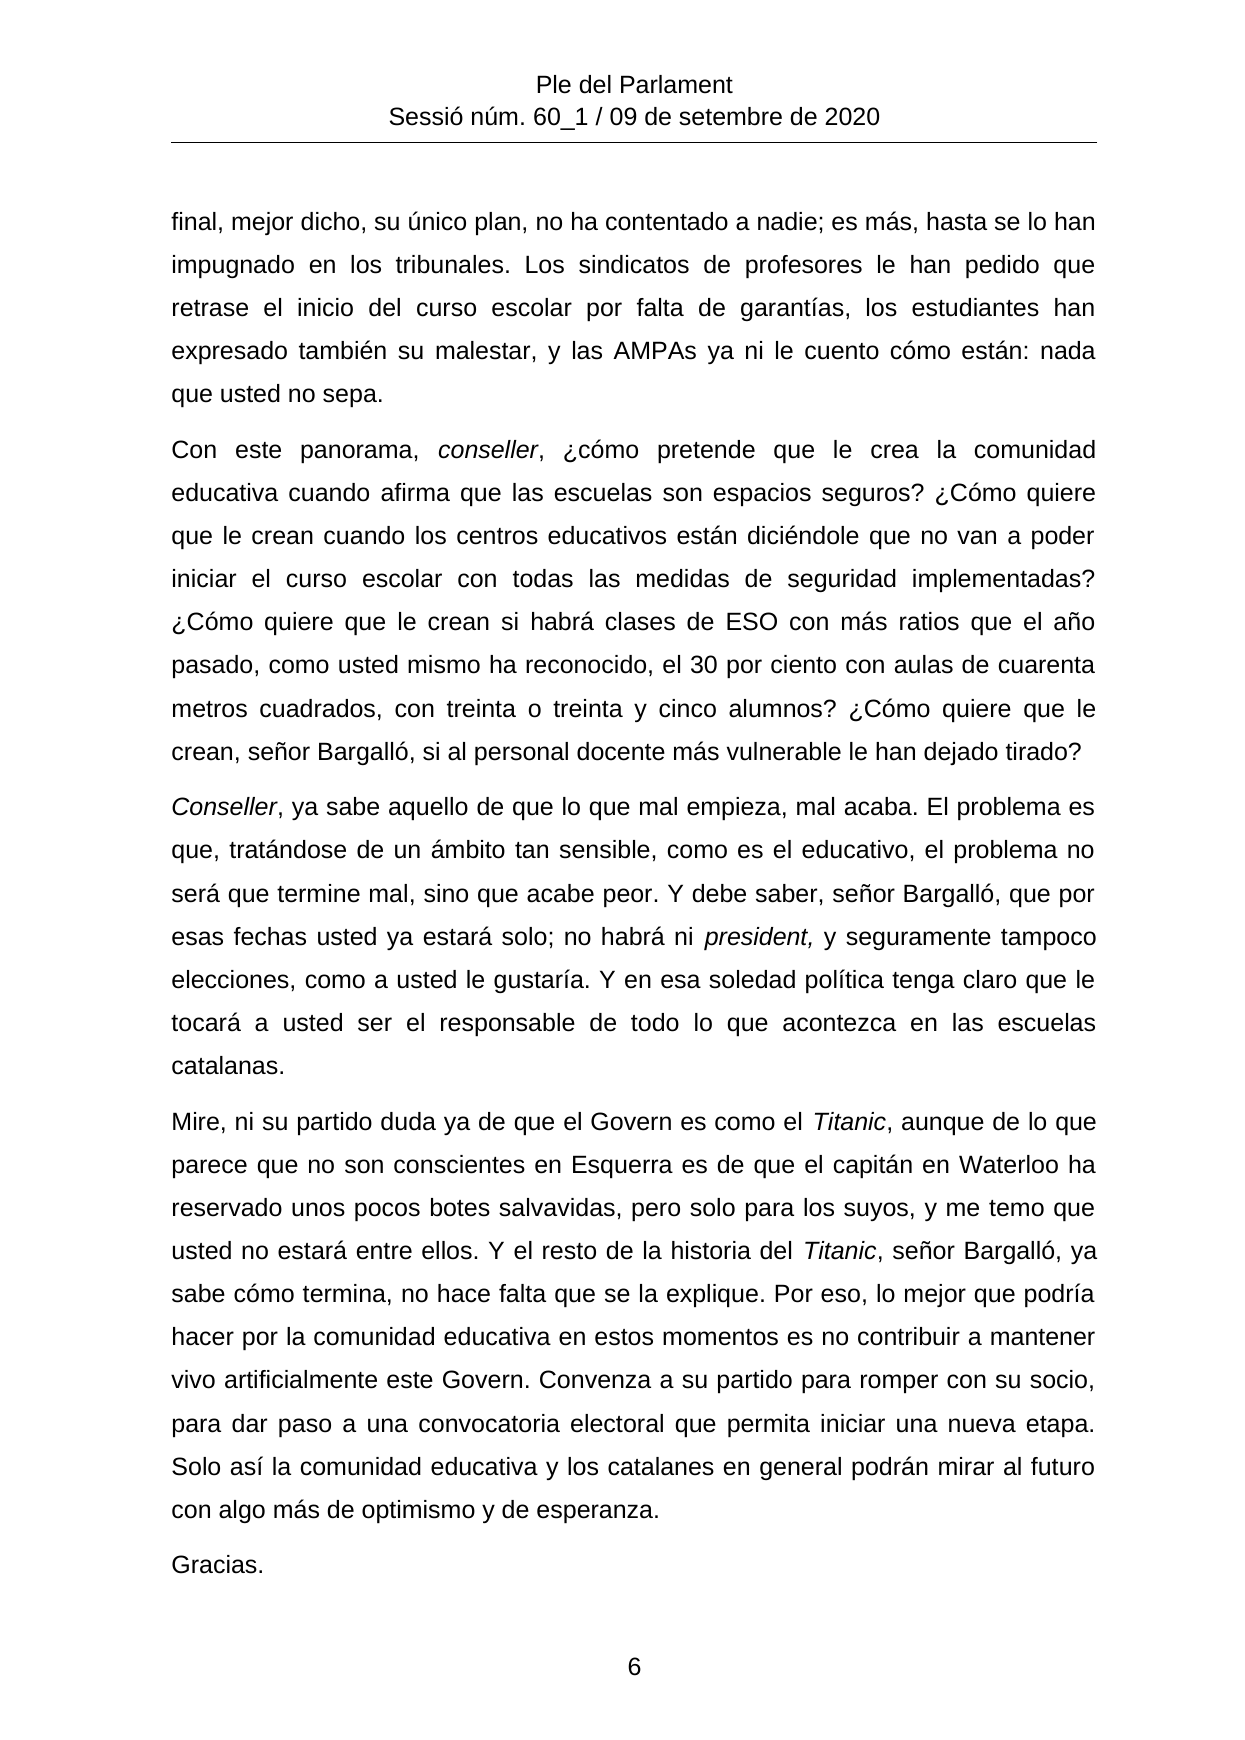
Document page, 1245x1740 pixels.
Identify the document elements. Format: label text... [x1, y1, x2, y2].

text Con este panorama, conseller, ¿cómo pretende que le crea la comunidad educativa cuando afirma que las escuelas son espacios seguros? ¿Cómo quiere que le crean cuando los centros educativos están diciéndole que no van a poder iniciar el curso escolar con todas las medidas de seguridad implementadas? ¿Cómo quiere que le crean si habrá clases de ESO con más ratios que el año pasado, como usted mismo ha reconocido, el 30 por ciento con aulas de cuarenta metros cuadrados, con treinta o treinta y cinco alumnos? ¿Cómo quiere que le crean, señor Bargalló, si al personal docente más vulnerable le han dejado tirado? [171, 435, 1097, 766]
text Conseller, ya sabe aquello de que lo que mal empieza, mal acaba. El problema es que, tratándose de un ámbito tan sensible, como es el educativo, el problema no será que termine mal, sino que acabe peor. Y debe saber, señor Bargalló, que por esas fechas usted ya estará solo; no habrá ni president, y seguramente tampoco elecciones, como a usted le gustaría. Y en esa soledad política tenga claro que le tocará a usted ser el responsable de todo lo que acontezca en las escuelas catalanas. [171, 792, 1097, 1080]
text Gracias. [171, 1551, 1097, 1579]
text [171, 207, 1097, 408]
text Mire, ni su partido duda ya de que el Govern es como el Titanic, aunque de lo que parece que no son conscientes en Esquerra es de que el capitán en Waterloo ha reservado unos pocos botes salvavidas, pero solo para los suyos, y me temo que usted no estará entre ellos. Y el resto de la historia del Titanic, señor Bargalló, ya sabe cómo termina, no hace falta que se la explique. Por eso, lo mejor que podría hacer por la comunidad educativa en estos momentos es no contribuir a mantener vivo artificialmente este Govern. Convenza a su partido para romper con su socio, para dar paso a una convocatoria electoral que permita iniciar una nueva etapa. Solo así la comunidad educativa y los catalanes en general podrán mirar al futuro con algo más de optimismo y de esperanza. [171, 1107, 1097, 1524]
